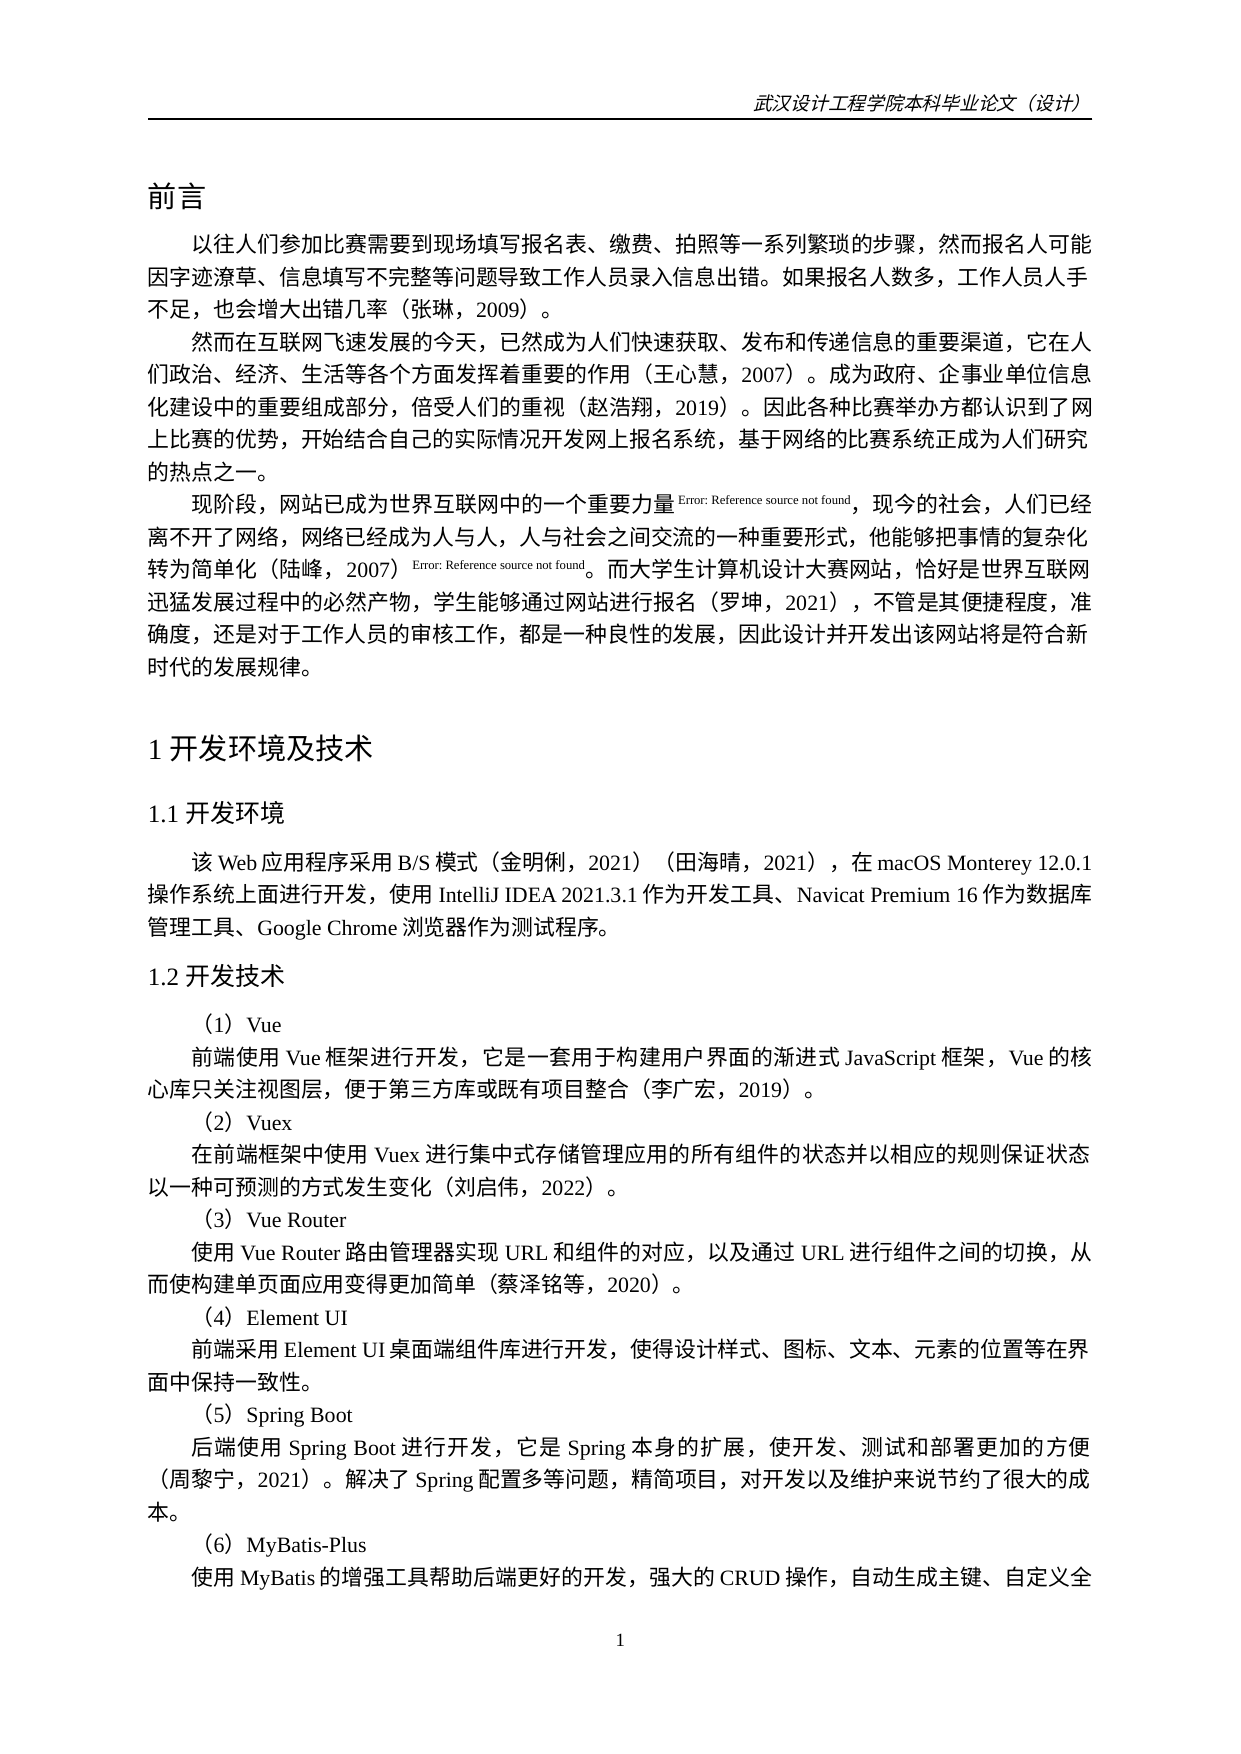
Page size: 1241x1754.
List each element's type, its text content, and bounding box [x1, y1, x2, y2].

text （1）Vue [148, 1007, 1092, 1039]
text 前端采用Element UI桌面端组件库进行开发，使得设计样式、图标、文本、元素的位置等在界面中保持一致性。 [148, 1332, 1092, 1397]
text （6）MyBatis-Plus [148, 1527, 1092, 1559]
text 在前端框架中使用Vuex进行集中式存储管理应用的所有组件的状态并以相应的规则保证状态以一种可预测的方式发生变化（刘启伟，2022）。 [148, 1137, 1092, 1202]
text （2）Vuex [148, 1104, 1092, 1137]
text 使用Vue Router路由管理器实现URL和组件的对应，以及通过URL进行组件之间的切换，从而使构建单页面应用变得更加简单（蔡泽铭等，2020）。 [148, 1234, 1092, 1299]
text （4）Element UI [148, 1299, 1092, 1332]
text （5）Spring Boot [148, 1397, 1092, 1429]
text 前端使用Vue框架进行开发，它是一套用于构建用户界面的渐进式JavaScript框架，Vue的核心库只关注视图层，便于第三方库或既有项目整合（李广宏，2019）。 [148, 1039, 1092, 1104]
text 前言 [148, 162, 1092, 227]
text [148, 1559, 1092, 1592]
text 然而在互联网飞速发展的今天，已然成为人们快速获取、发布和传递信息的重要渠道，它在人们政治、经济、生活等各个方面发挥着重要的作用（王心慧，2007）。成为政府、企事业单位信息化建设中的重要组成部分，倍受人们的重视（赵浩翔，2019）。因此各种比赛举办方都认识到了网上比赛的优势，开始结合自己的实际情况开发网上报名系统，基于网络的比赛系统正成为人们研究的热点之一。 [148, 324, 1092, 487]
text 以往人们参加比赛需要到现场填写报名表、缴费、拍照等一系列繁琐的步骤，然而报名人可能因字迹潦草、信息填写不完整等问题导致工作人员录入信息出错。如果报名人数多，工作人员人手不足，也会增大出错几率（张琳，2009）。 [148, 227, 1092, 324]
text （3）Vue Router [148, 1202, 1092, 1234]
text 1.2 开发技术 [148, 942, 1092, 1007]
text 该Web应用程序采用B/S模式（金明俐，2021）（田海晴，2021），在macOS Monterey 12.0.1操作系统上面进行开发，使用IntelliJ IDEA 2021.3.1作为开发工具、Navicat Premium 16作为数据库管理工具、Google Chrome浏览器作为测试程序。 [148, 844, 1092, 942]
text 1.1 开发环境 [148, 779, 1092, 844]
text 后端使用Spring Boot进行开发，它是Spring本身的扩展，使开发、测试和部署更加的方便（周黎宁，2021）。解决了Spring配置多等问题，精简项目，对开发以及维护来说节约了很大的成本。 [148, 1429, 1092, 1527]
text 1 开发环境及技术 [148, 714, 1092, 779]
